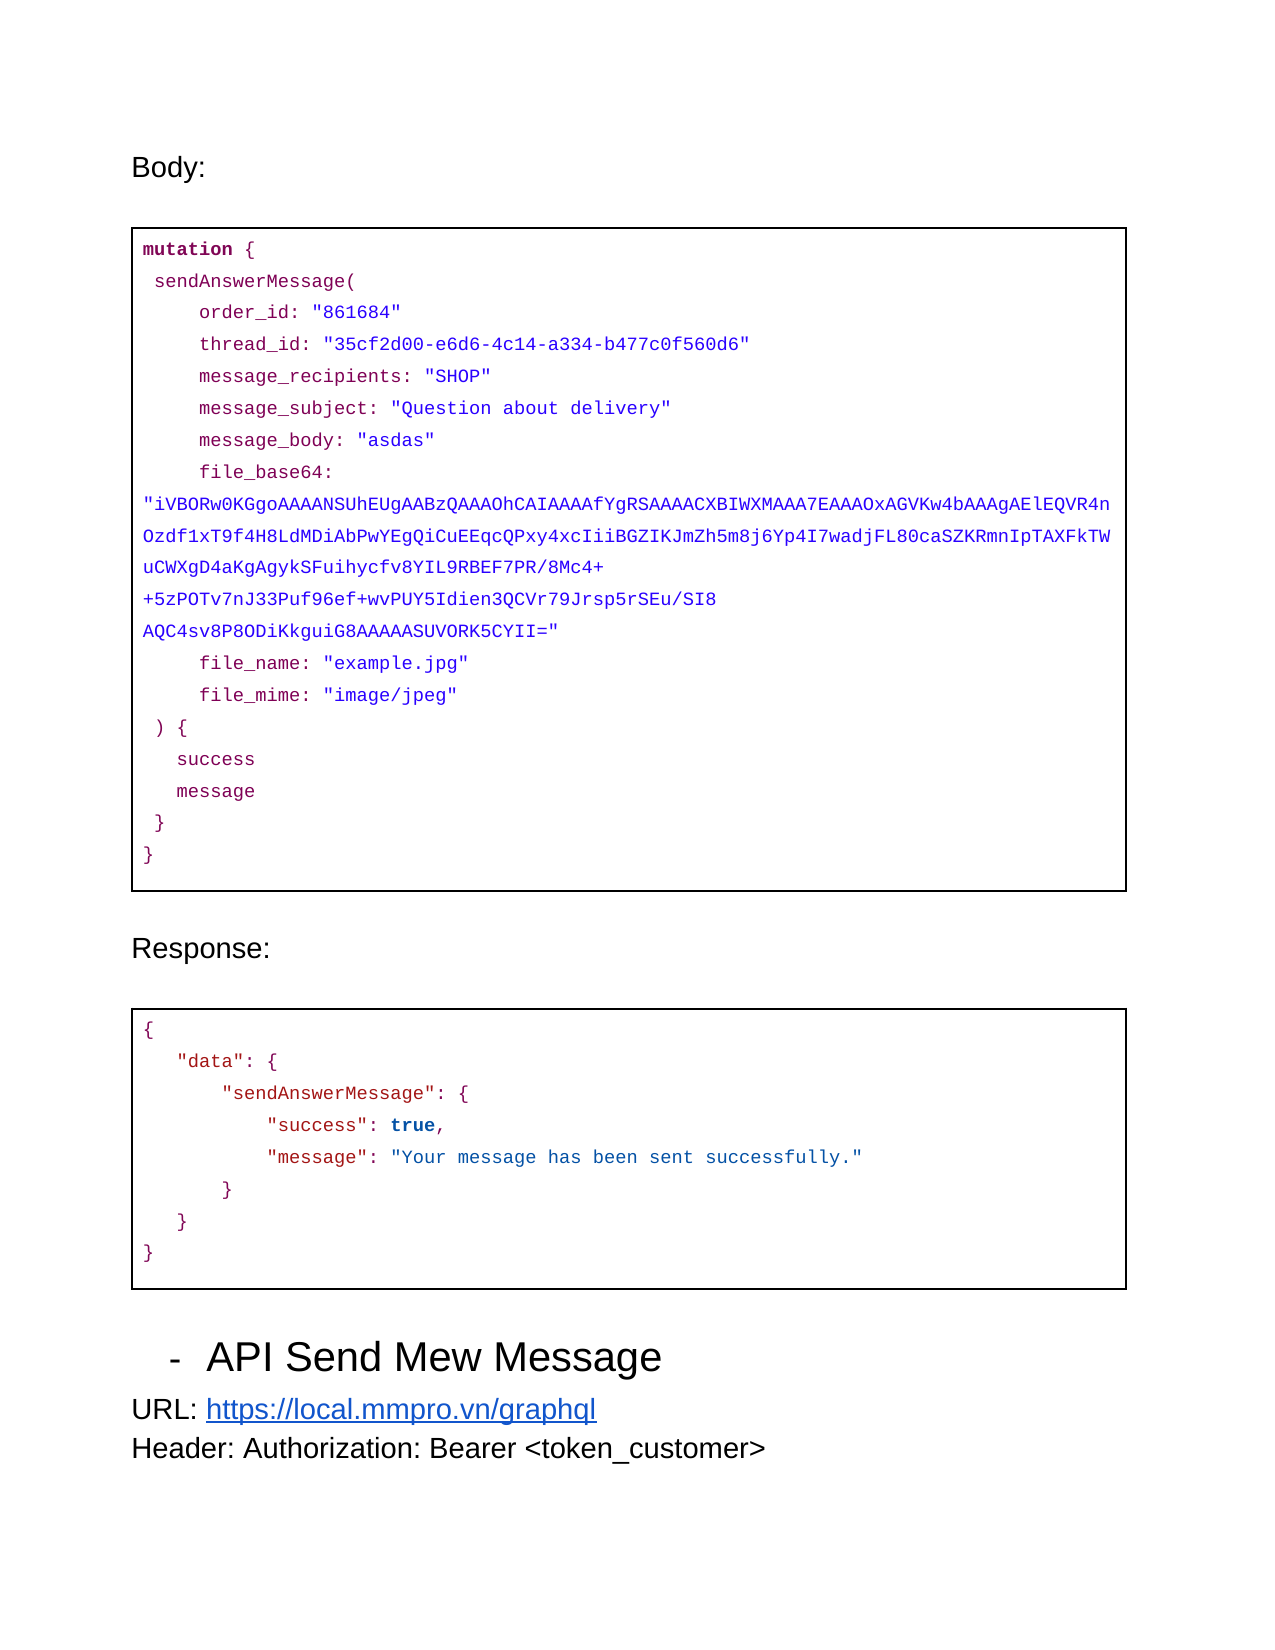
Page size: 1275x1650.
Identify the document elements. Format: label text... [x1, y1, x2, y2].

table_header { "data": { "sendAnswerMessage": { "success": true, "message": "Your message has been sent successfully." } } } [133, 1010, 1125, 1288]
table_header mutation { sendAnswerMessage( order_id: "861684" thread_id: "35cf2d00-e6d6-4c14-a334-b477c0f560d6" message_recipients: "SHOP" message_subject: "Question about delivery" message_body: "asdas" file_base64: "iVBORw0KGgoAAAANSUhEUgAABzQAAAOhCAIAAAAfYgRSAAAACXBIWXMAAA7EAAAOxAGVKw4bAAAgAElEQVR4nOzdf1xT9f4H8LdMDiAbPwYEgQiCuEEqcQPxy4xcIiiBGZIKJmZh5m8j6Yp4I7wadjFL80caSZKRmnIpTAXFkTWuCWXgD4aKgAgykSFuihycfv8YIL9RBEF7PR/8Mc4++5zPOTv7nJ33Puf96ef+wvPUY5Idien3QCVr79Jrsp5rSEu/SI8 AQC4sv8P8ODiKkguiG8AAAAASUVORK5CYII=" file_name: "example.jpg" file_mime: "image/jpeg" ) { success message } } [133, 229, 1125, 890]
text Header: Authorization: Bearer <token_customer> [131, 1431, 1125, 1464]
text Response: [131, 931, 1125, 964]
text Body: [131, 150, 1125, 183]
text URL: https://local.mmpro.vn/graphql [131, 1392, 1125, 1426]
subtitle API Send Mew Message [169, 1332, 1125, 1380]
